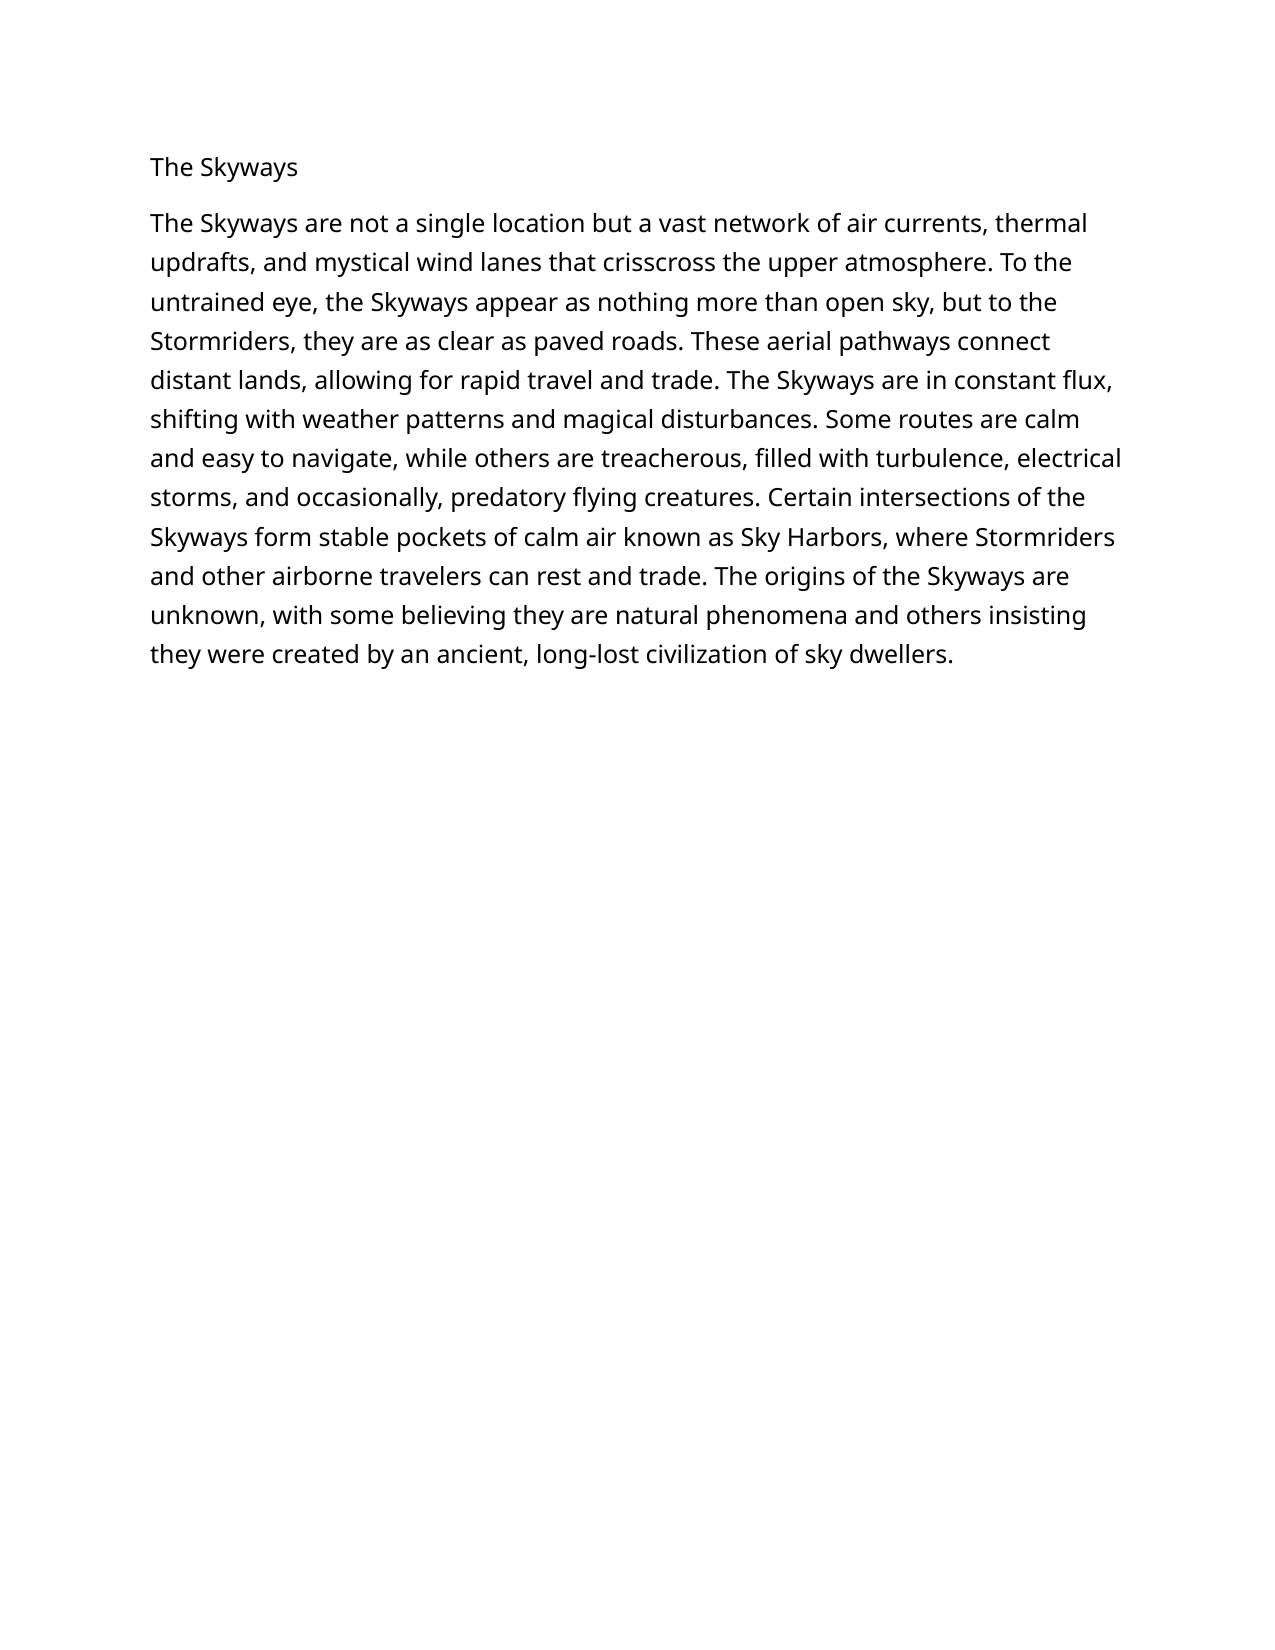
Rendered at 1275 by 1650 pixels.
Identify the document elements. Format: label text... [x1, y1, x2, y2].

text The Skyways [150, 150, 1125, 184]
text The Skyways are not a single location but a vast network of air currents, thermal updrafts, and mystical wind lanes that crisscross the upper atmosphere. To the untrained eye, the Skyways appear as nothing more than open sky, but to the Stormriders, they are as clear as paved roads. These aerial pathways connect distant lands, allowing for rapid travel and trade. The Skyways are in constant flux, shifting with weather patterns and magical disturbances. Some routes are calm and easy to navigate, while others are treacherous, filled with turbulence, electrical storms, and occasionally, predatory flying creatures. Certain intersections of the Skyways form stable pockets of calm air known as Sky Harbors, where Stormriders and other airborne travelers can rest and trade. The origins of the Skyways are unknown, with some believing they are natural phenomena and others insisting they were created by an ancient, long-lost civilization of sky dwellers. [150, 206, 1125, 671]
